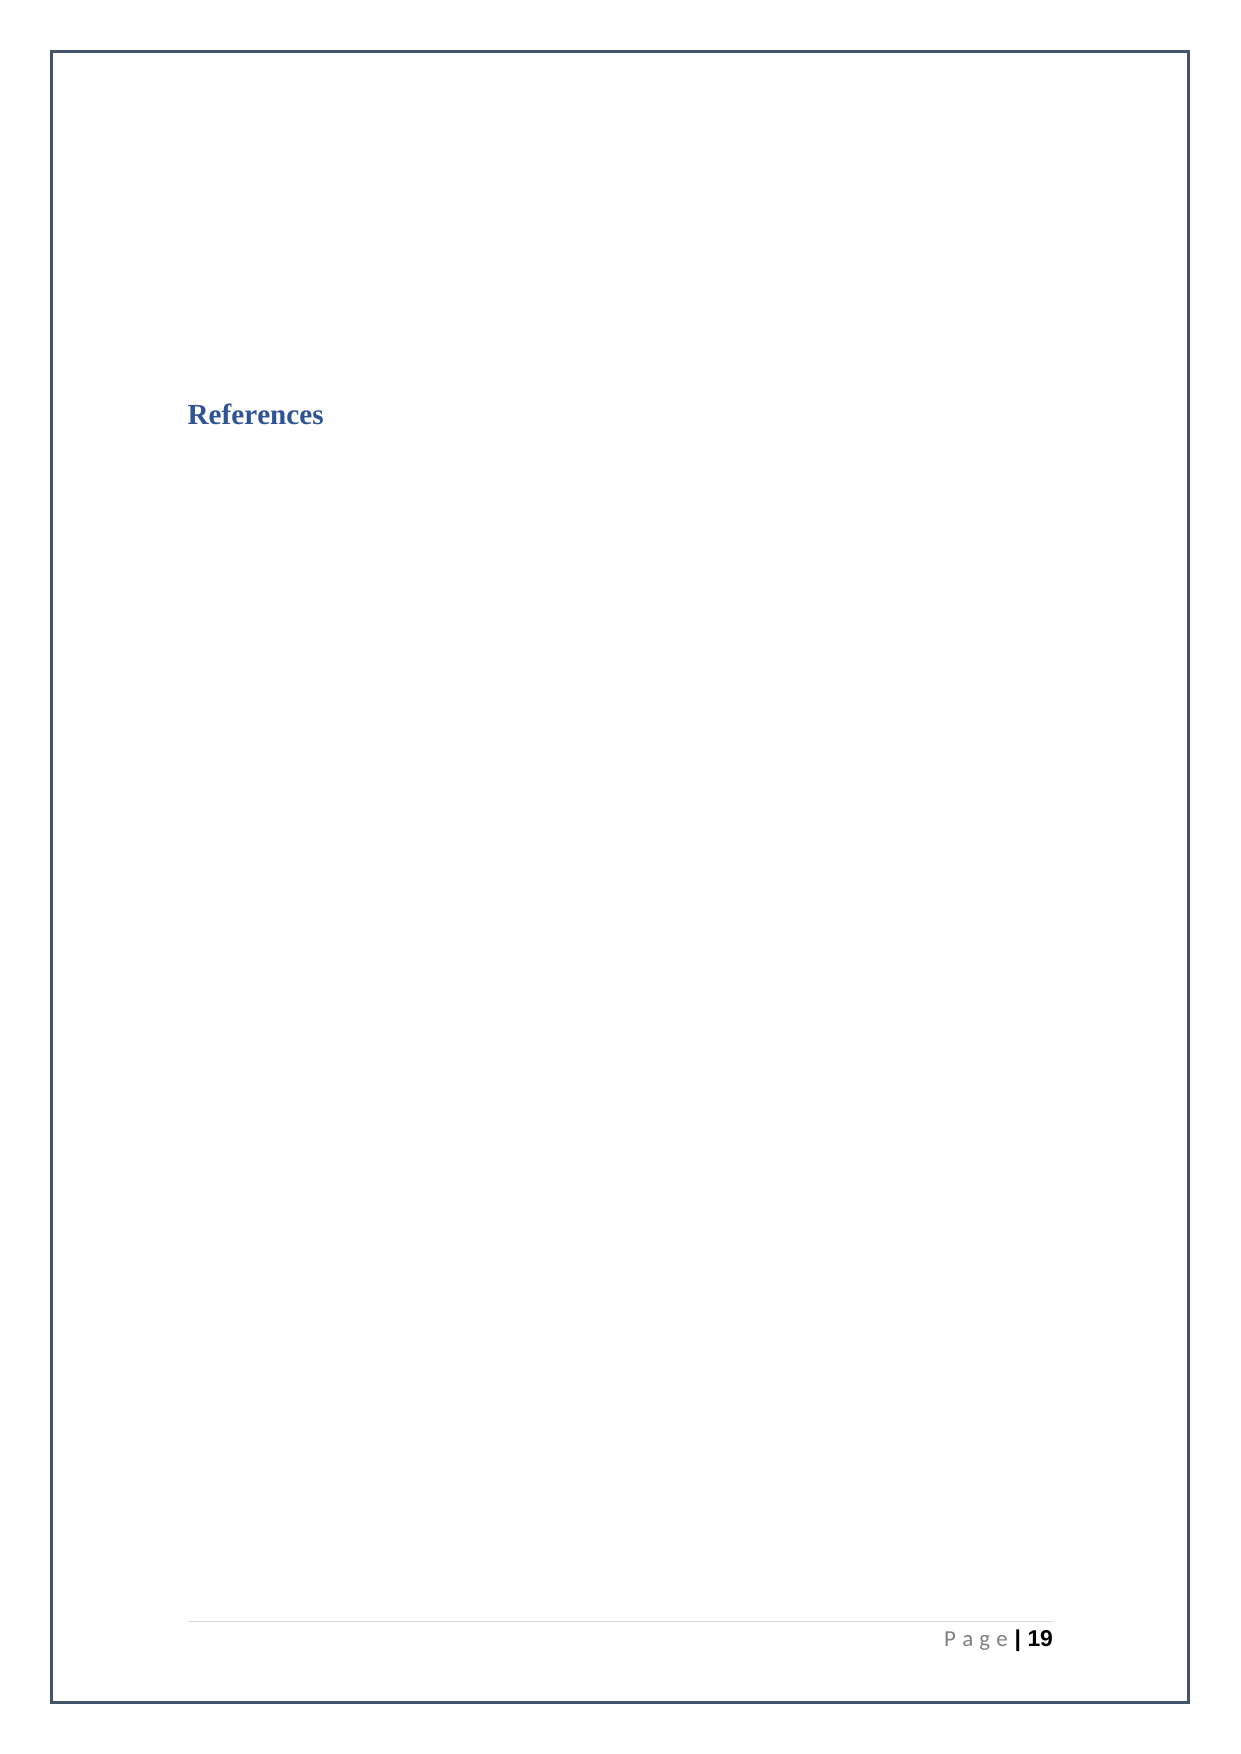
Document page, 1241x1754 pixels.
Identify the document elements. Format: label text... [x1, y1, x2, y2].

subtitle References [187, 397, 1053, 430]
